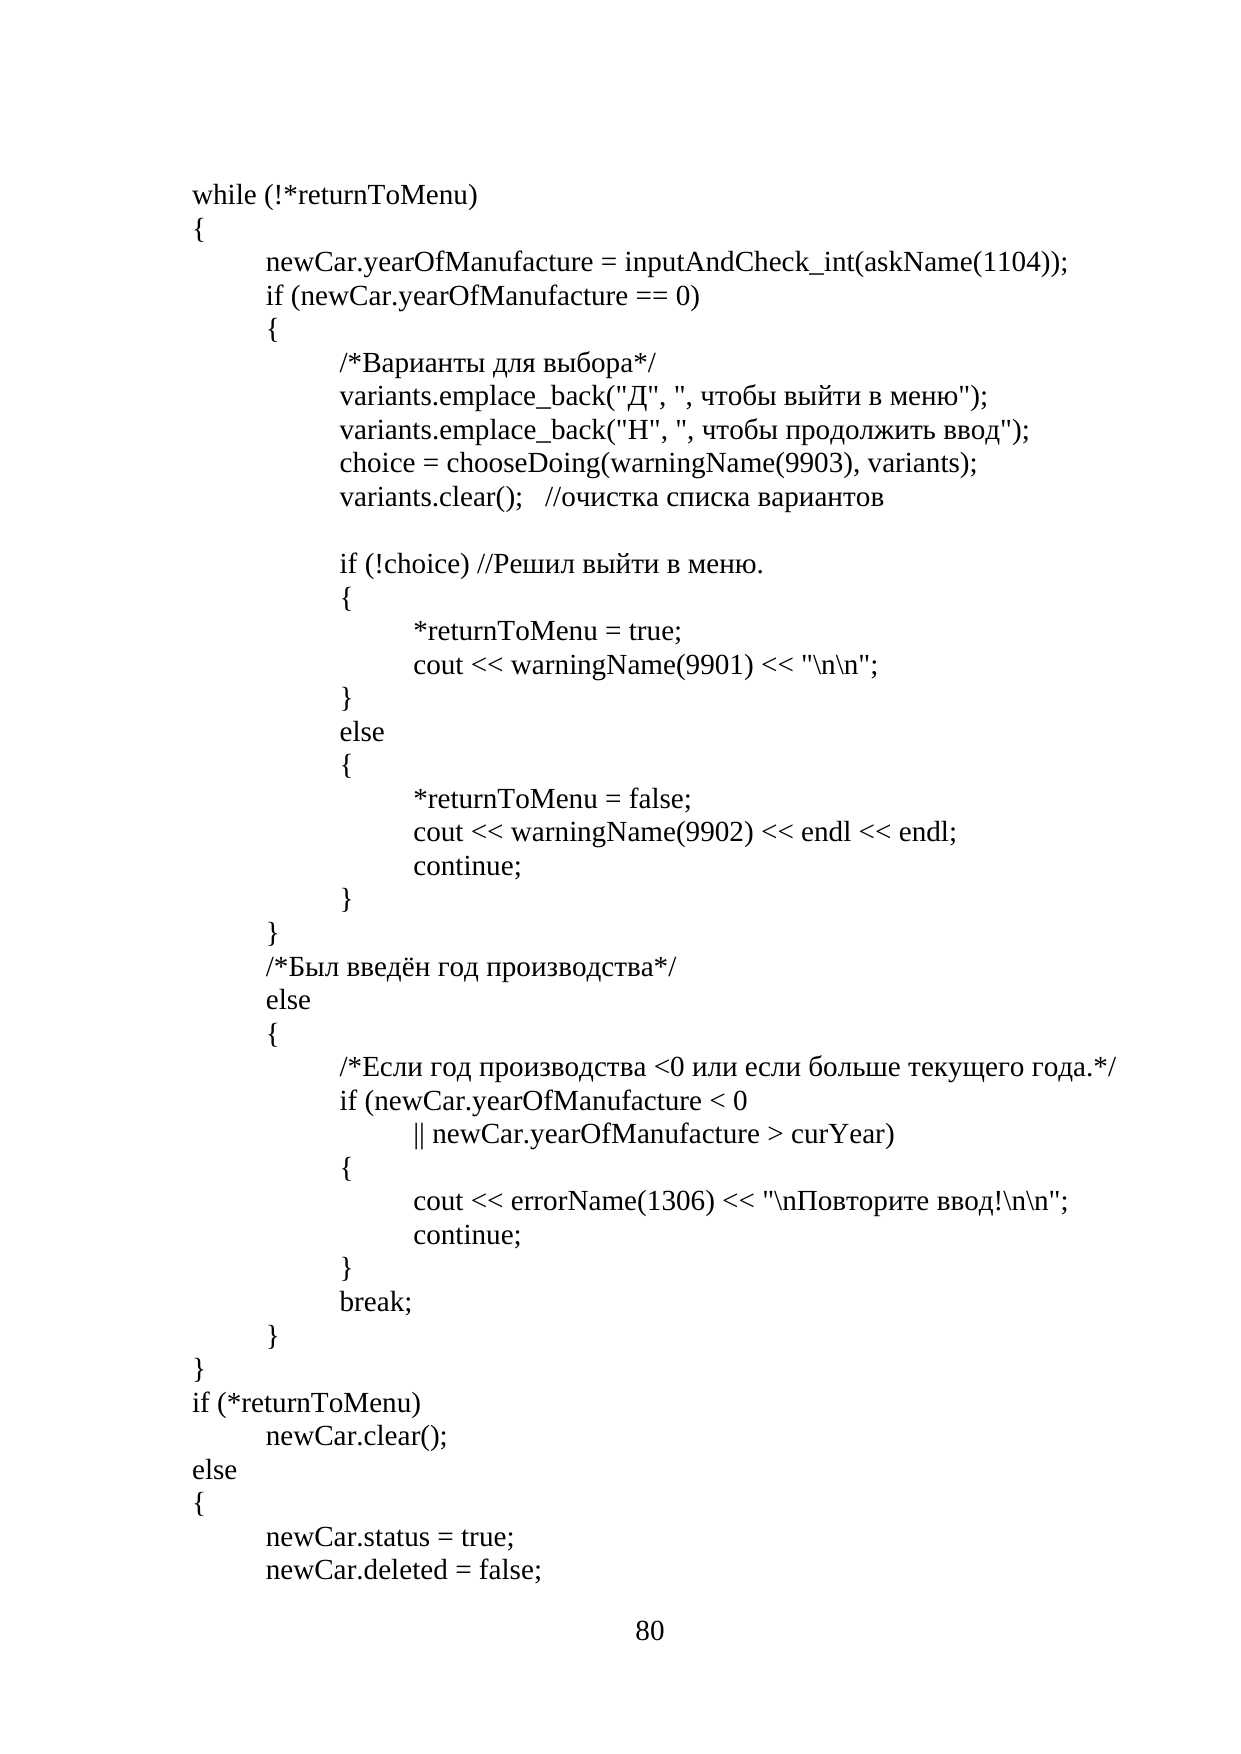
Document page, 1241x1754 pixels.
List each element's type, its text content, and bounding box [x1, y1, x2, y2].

text /*Был введён год производства*/ [118, 949, 1181, 982]
text variants.clear(); //очистка списка вариантов [118, 479, 1181, 513]
text } [118, 1351, 1181, 1385]
text else [118, 982, 1181, 1016]
text } [118, 1318, 1181, 1351]
text { [118, 1150, 1181, 1183]
text } [118, 680, 1181, 714]
text newCar.clear(); [118, 1418, 1181, 1452]
text else [118, 714, 1181, 747]
text { [118, 1016, 1181, 1049]
text variants.emplace_back("Д", ", чтобы выйти в меню"); [118, 378, 1181, 412]
text } [118, 915, 1181, 949]
text } [118, 882, 1181, 915]
text } [118, 1251, 1181, 1284]
text { [118, 1485, 1181, 1519]
text continue; [118, 848, 1181, 882]
text else [118, 1452, 1181, 1485]
text continue; [118, 1217, 1181, 1251]
text if (newCar.yearOfManufacture == 0) [118, 278, 1181, 311]
text if (*returnToMenu) [118, 1385, 1181, 1418]
text { [118, 211, 1181, 244]
text cout << warningName(9901) << "\n\n"; [118, 647, 1181, 680]
text cout << errorName(1306) << "\nПовторите ввод!\n\n"; [118, 1183, 1181, 1217]
text while (!*returnToMenu) [118, 177, 1181, 211]
text newCar.yearOfManufacture = inputAndCheck_int(askName(1104)); [118, 244, 1181, 278]
text choice = chooseDoing(warningName(9903), variants); [118, 446, 1181, 479]
text /*Варианты для выбора*/ [118, 345, 1181, 378]
text if (newCar.yearOfManufacture < 0 [118, 1083, 1181, 1116]
text cout << warningName(9902) << endl << endl; [118, 814, 1181, 848]
text *returnToMenu = true; [118, 613, 1181, 647]
text { [118, 311, 1181, 345]
text newCar.deleted = false; [118, 1552, 1181, 1586]
text || newCar.yearOfManufacture > curYear) [118, 1116, 1181, 1150]
text { [118, 747, 1181, 781]
text { [118, 580, 1181, 613]
text break; [118, 1284, 1181, 1318]
text if (!choice) //Решил выйти в меню. [118, 546, 1181, 580]
text /*Если год производства <0 или если больше текущего года.*/ [118, 1049, 1181, 1083]
text newCar.status = true; [118, 1519, 1181, 1552]
text *returnToMenu = false; [118, 781, 1181, 814]
text variants.emplace_back("Н", ", чтобы продолжить ввод"); [118, 412, 1181, 446]
